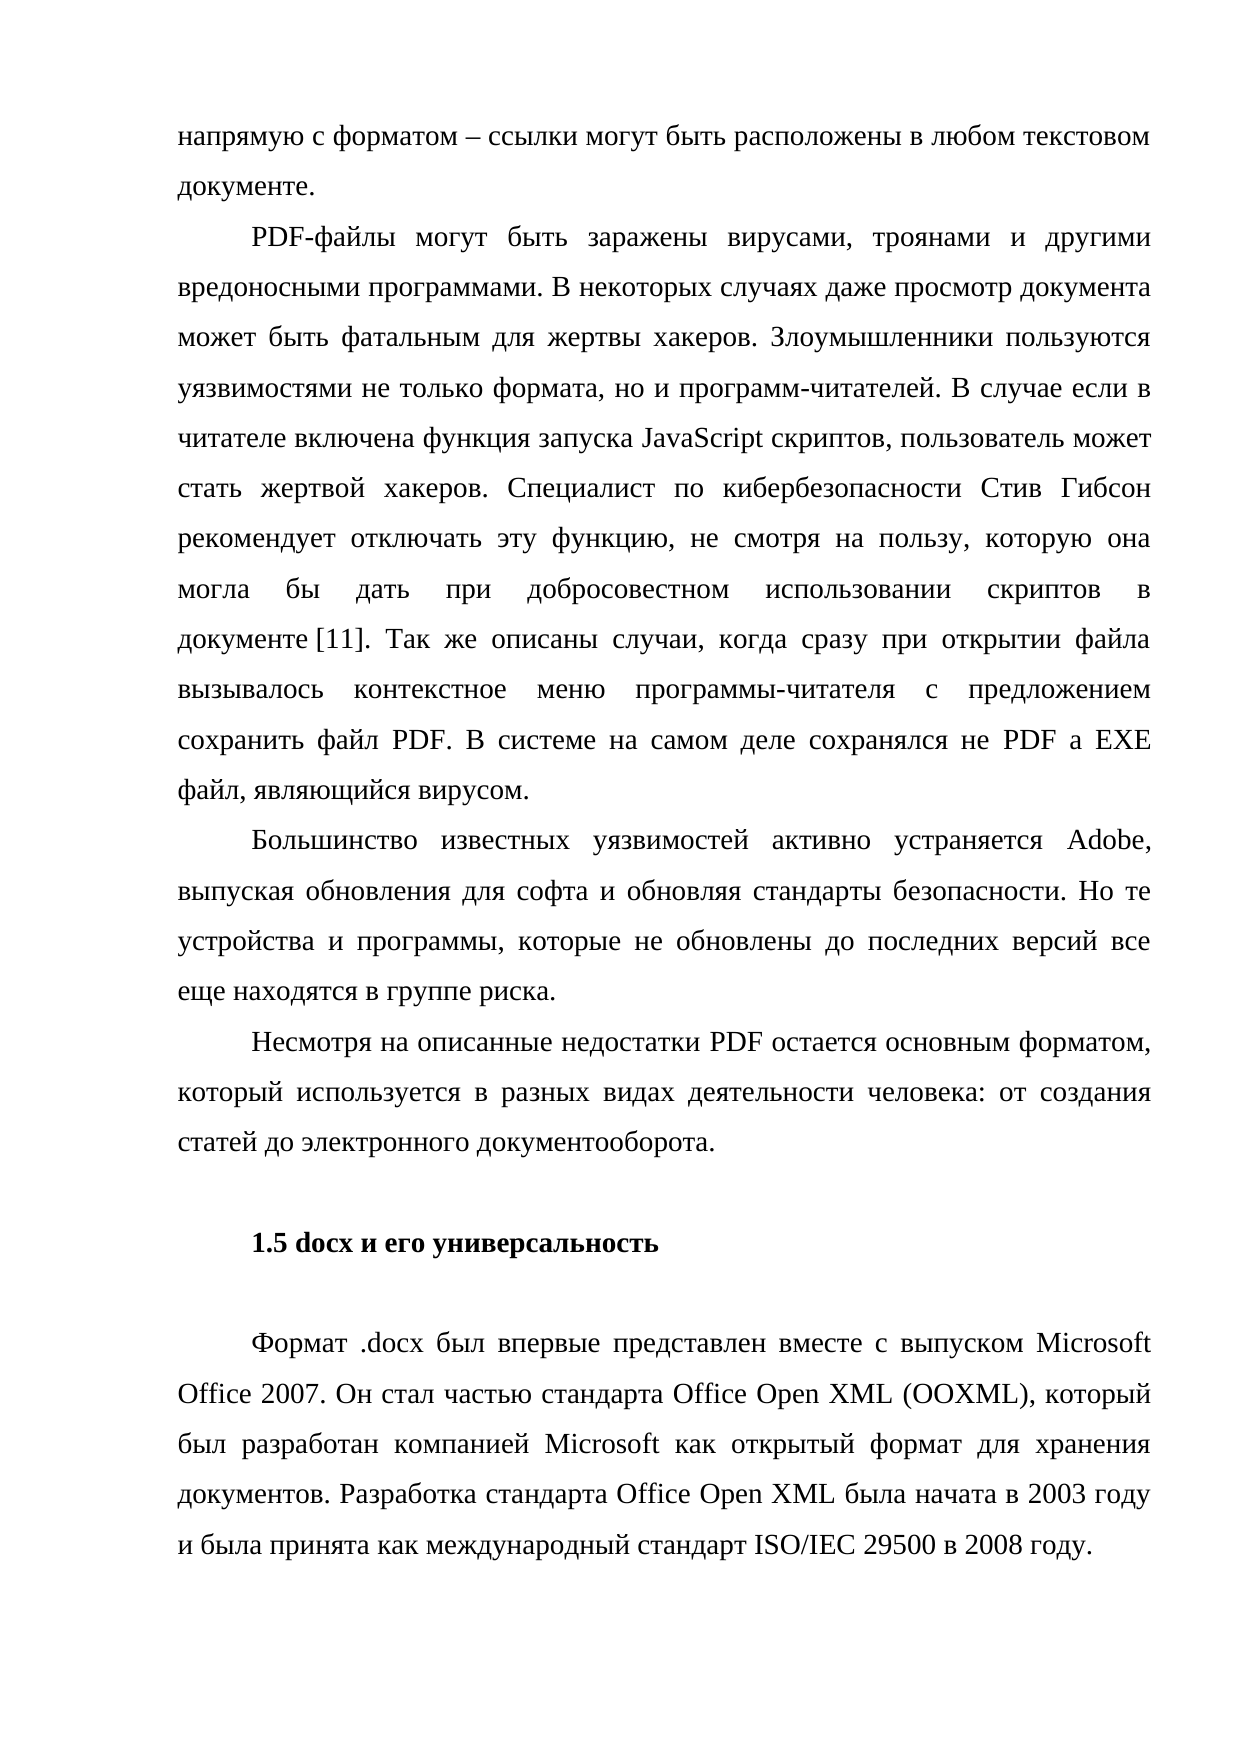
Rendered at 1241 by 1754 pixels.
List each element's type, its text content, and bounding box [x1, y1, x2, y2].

list Несмотря на описанные недостатки PDF остается основным форматом, который используется в разных видах деятельности человека: от создания статей до электронного документооборота. [177, 1024, 1152, 1158]
list Большинство известных уязвимостей активно устраняется Adobe, выпуская обновления для софта и обновляя стандарты безопасности. Но те устройства и программы, которые не обновлены до последних версий все еще находятся в группе риска. [177, 822, 1152, 1007]
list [177, 118, 1152, 202]
list Формат .docx был впервые представлен вместе с выпуском Microsoft Office 2007. Он стал частью стандарта Office Open XML (OOXML), который был разработан компанией Microsoft как открытый формат для хранения документов. Разработка стандарта Office Open XML была начата в 2003 году и была принята как международный стандарт ISO/IEC 29500 в 2008 году. [177, 1326, 1152, 1560]
text 1.5 docx и его универсальность [177, 1225, 1152, 1258]
list PDF-файлы могут быть заражены вирусами, троянами и другими вредоносными программами. В некоторых случаях даже просмотр документа может быть фатальным для жертвы хакеров. Злоумышленники пользуются уязвимостями не только формата, но и программ-читателей. В случае если в читателе включена функция запуска JavaScript скриптов, пользователь может стать жертвой хакеров. Специалист по кибербезопасности Стив Гибсон рекомендует отключать эту функцию, не смотря на пользу, которую она могла бы дать при добросовестном использовании скриптов в документе [11]. Так же описаны случаи, когда сразу при открытии файла вызывалось контекстное меню программы-читателя с предложением сохранить файл PDF. В системе на самом деле сохранялся не PDF a EXE файл, являющийся вирусом. [177, 219, 1152, 806]
